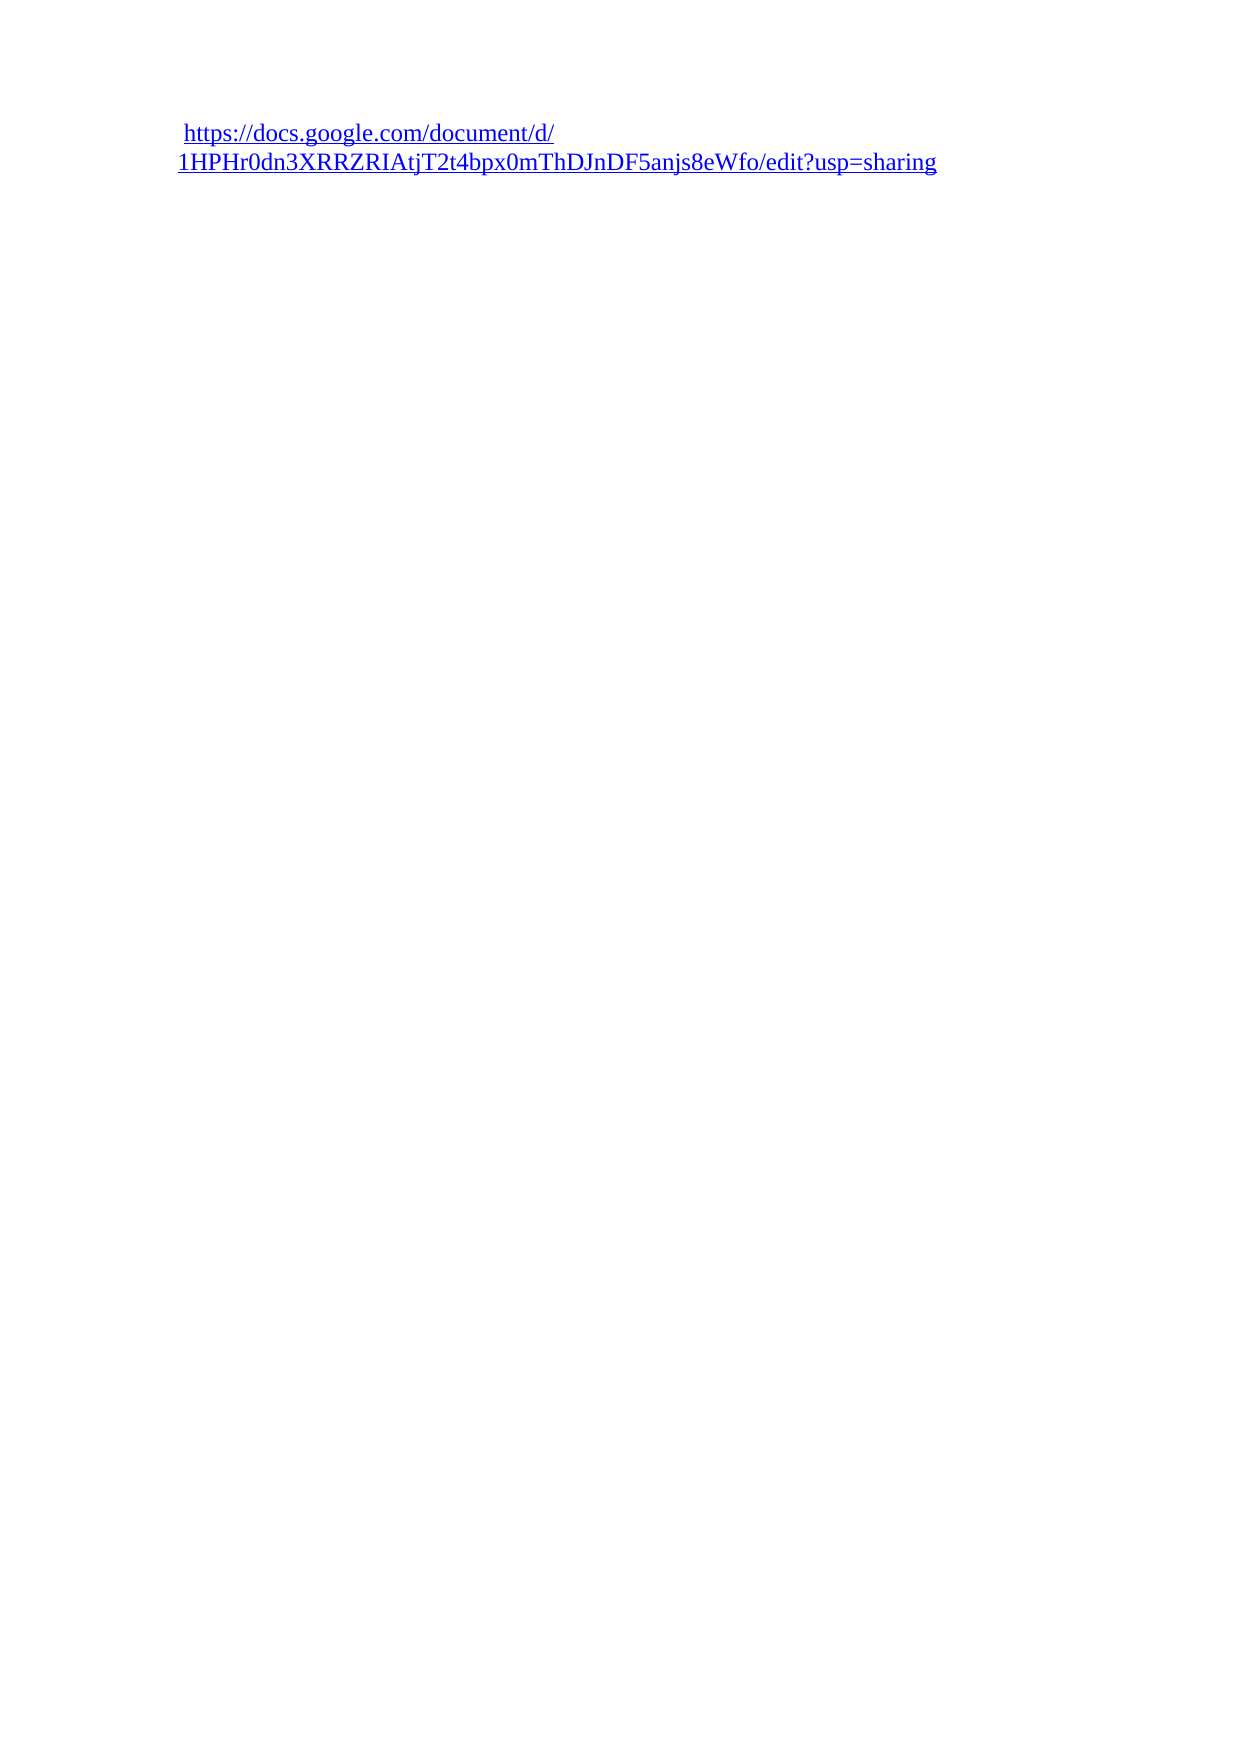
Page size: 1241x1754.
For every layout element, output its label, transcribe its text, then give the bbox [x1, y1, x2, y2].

text https://docs.google.com/document/d/1HPHr0dn3XRRZRIAtjT2t4bpx0mThDJnDF5anjs8eWfo/edit?usp=sharing [177, 118, 1152, 176]
